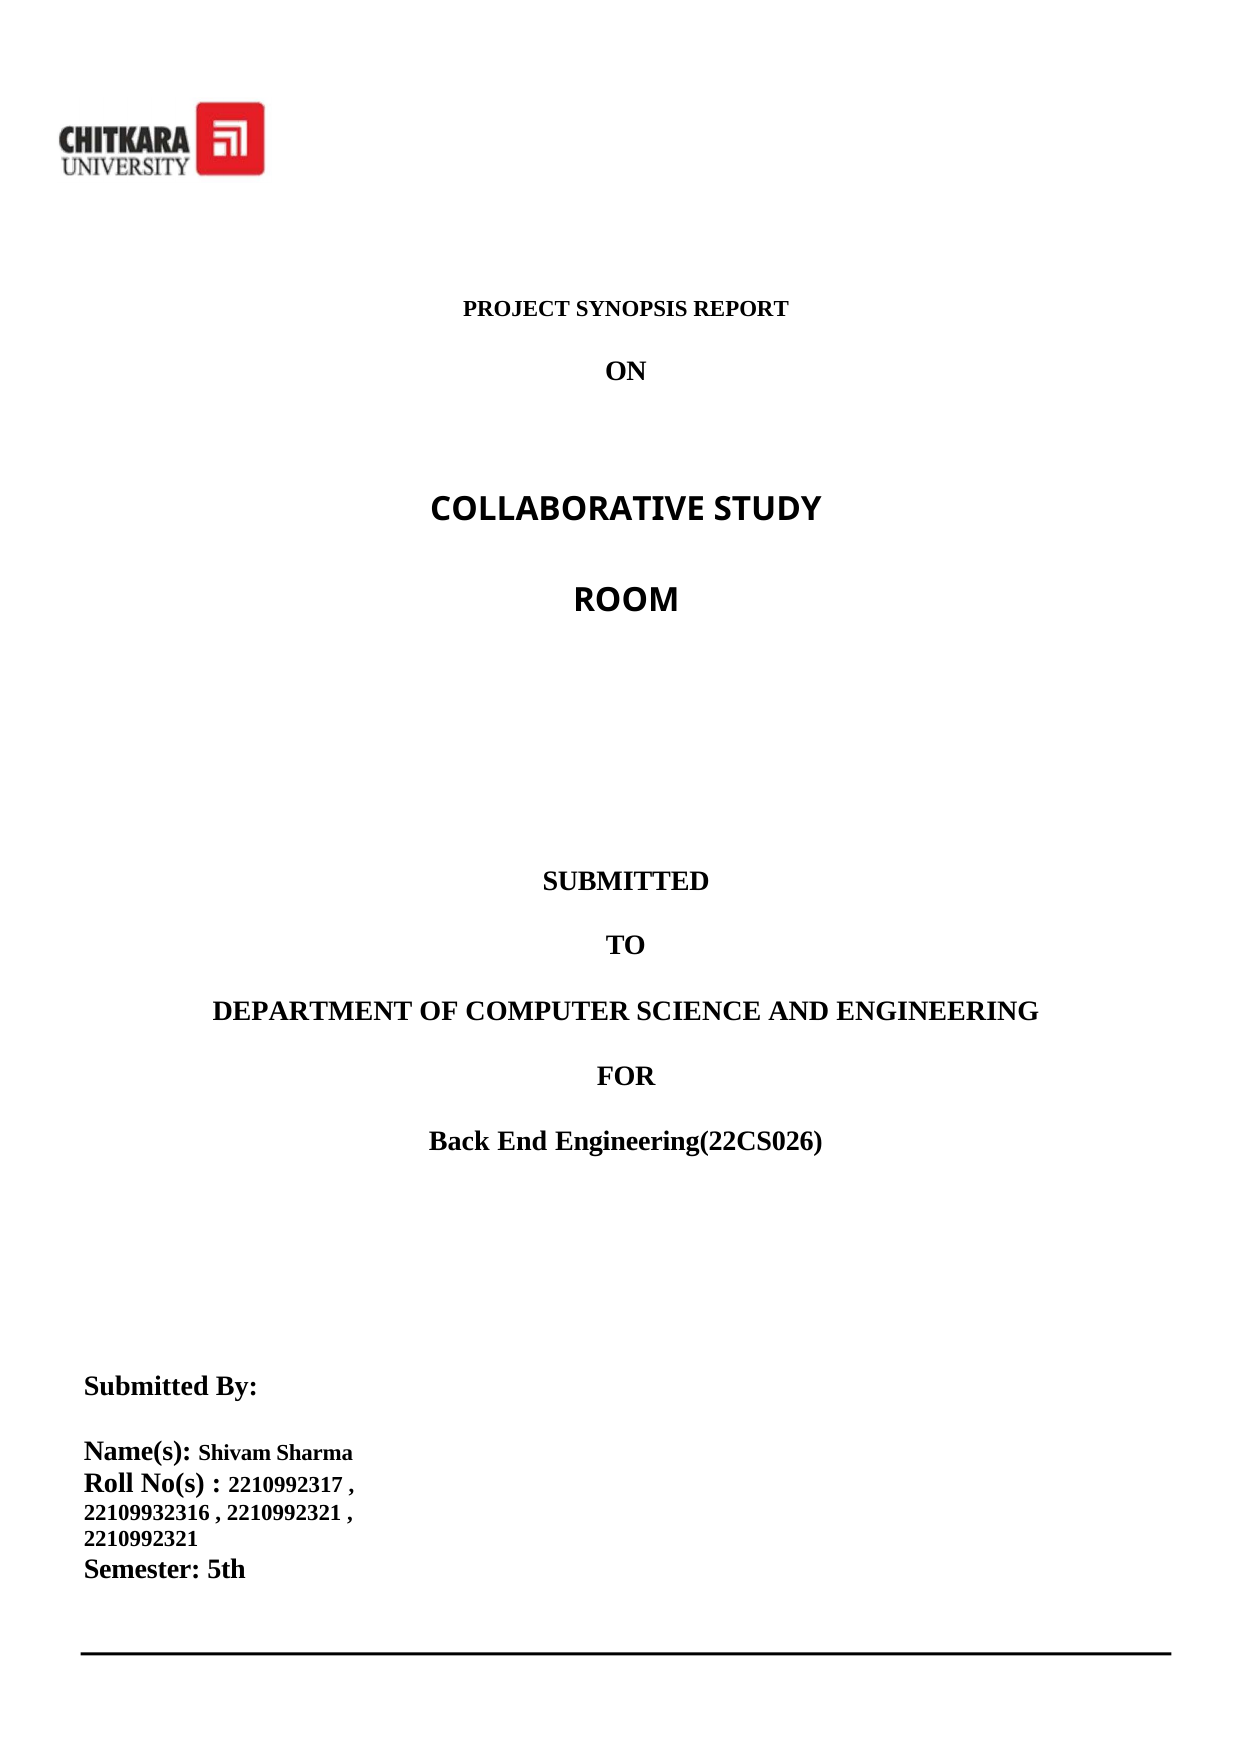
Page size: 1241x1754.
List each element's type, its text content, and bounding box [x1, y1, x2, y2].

text DEPARTMENT OF COMPUTER SCIENCE AND ENGINEERING FOR [185, 993, 1067, 1091]
text SUBMITTED [417, 863, 835, 896]
text Name(s): Shivam Sharma [83, 1434, 361, 1466]
text ON [417, 354, 835, 387]
text PROJECT SYNOPSIS REPORT [417, 295, 835, 321]
text TO [417, 929, 834, 961]
text Back End Engineering(22CS026) [417, 1124, 834, 1156]
text COLLABORATIVE STUDY ROOM [417, 484, 835, 621]
text Semester: 5th [83, 1552, 361, 1584]
text Roll No(s) : 2210992317 , 22109932316 , 2210992321 , 2210992321 [83, 1466, 361, 1552]
text Submitted By: [83, 1369, 361, 1402]
picture [57, 97, 272, 183]
